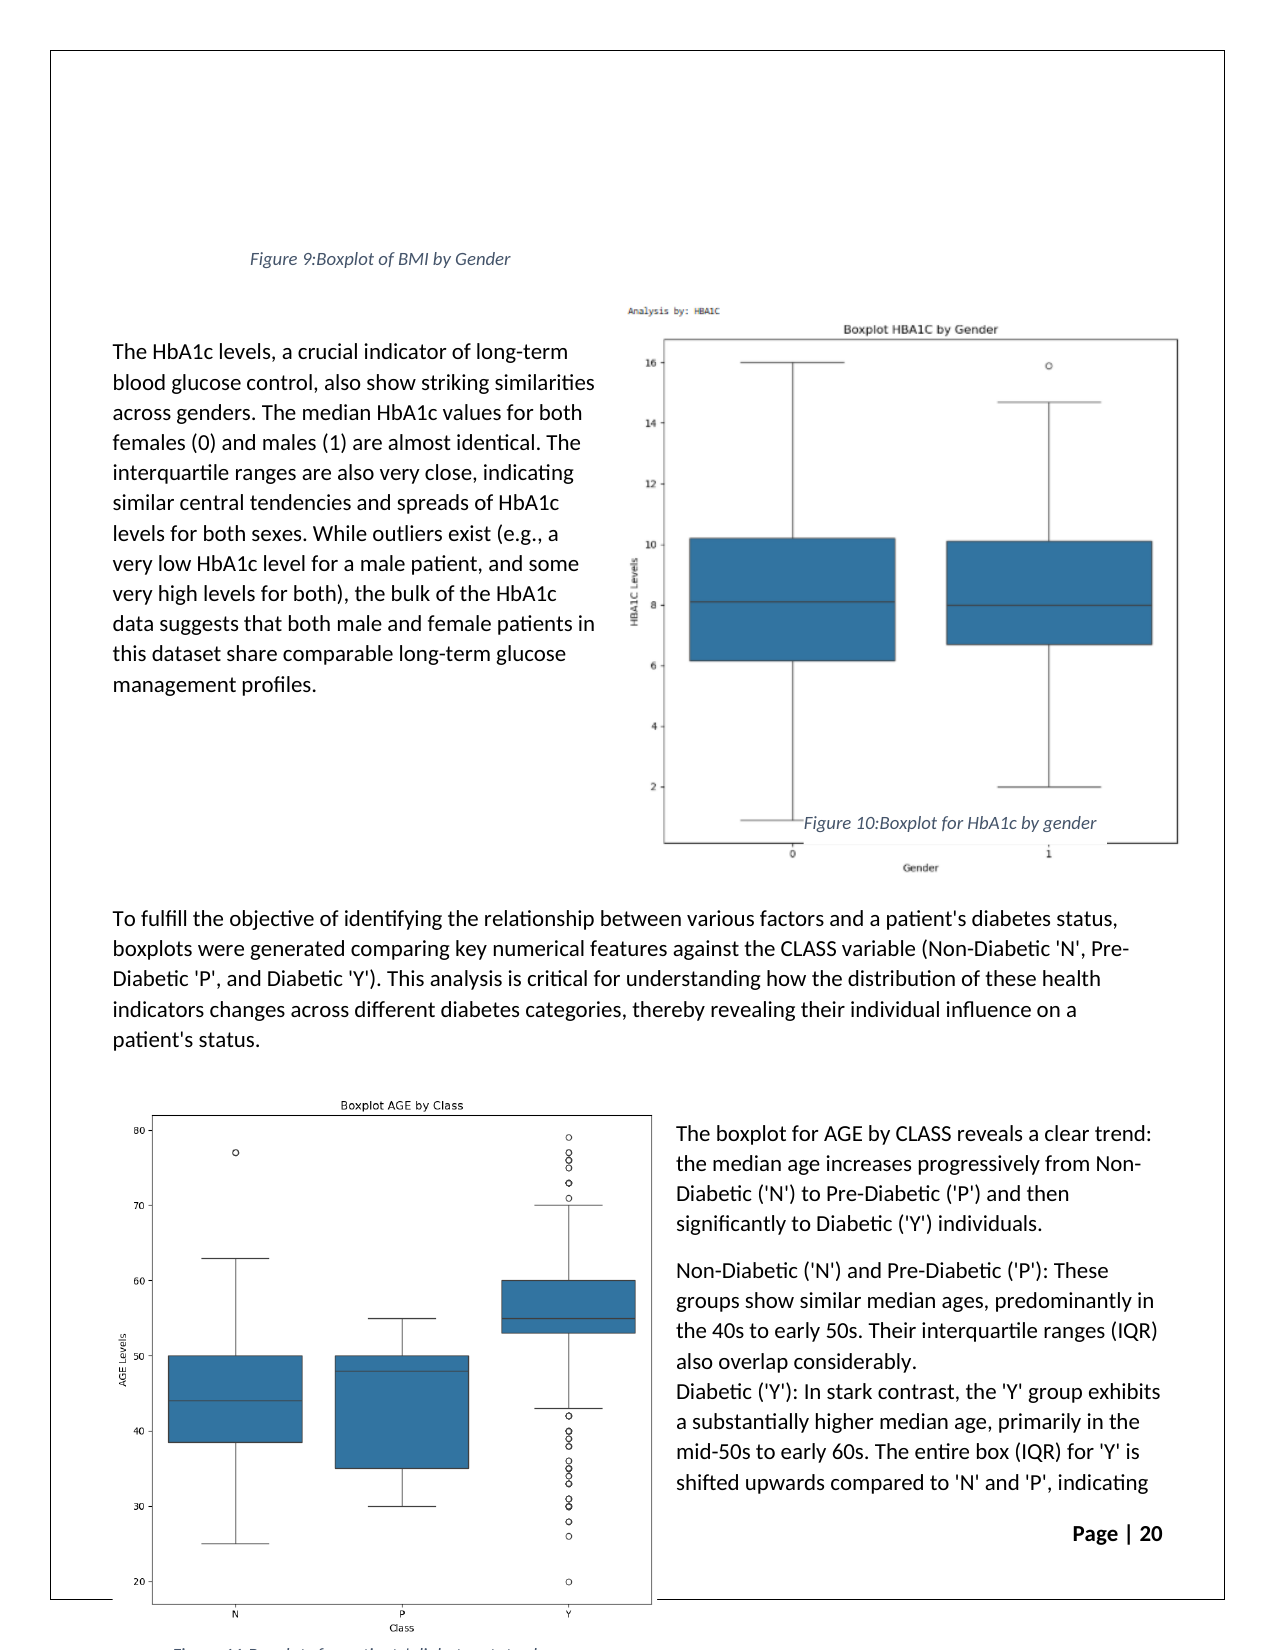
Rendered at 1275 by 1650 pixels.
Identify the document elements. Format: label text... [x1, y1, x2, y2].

text Non-Diabetic ('N') and Pre-Diabetic ('P'): These groups show similar median ages, predominantly in the 40s to early 50s. Their interquartile ranges (IQR) also overlap considerably. [658, 1256, 1162, 1375]
text To fulfill the objective of identifying the relationship between various factors and a patient's diabetes status, boxplots were generated comparing key numerical features against the CLASS variable (Non-Diabetic 'N', Pre-Diabetic 'P', and Diabetic 'Y'). This analysis is critical for understanding how the distribution of these health indicators changes across different diabetes categories, thereby revealing their individual influence on a patient's status. [112, 904, 1162, 1053]
picture [112, 1094, 658, 1640]
text The HbA1c levels, a crucial indicator of long-term blood glucose control, also show striking similarities across genders. The median HbA1c values for both females (0) and males (1) are almost identical. The interquartile ranges are also very close, indicating similar central tendencies and spreads of HbA1c levels for both sexes. While outliers exist (e.g., a very low HbA1c level for a male patient, and some very high levels for both), the bulk of the HbA1c data suggests that both male and female patients in this dataset share comparable long-term glucose management profiles. [112, 337, 618, 698]
picture [618, 303, 1206, 872]
text The boxplot for AGE by CLASS reveals a clear trend: the median age increases progressively from Non-Diabetic ('N') to Pre-Diabetic ('P') and then significantly to Diabetic ('Y') individuals. [658, 1119, 1162, 1237]
